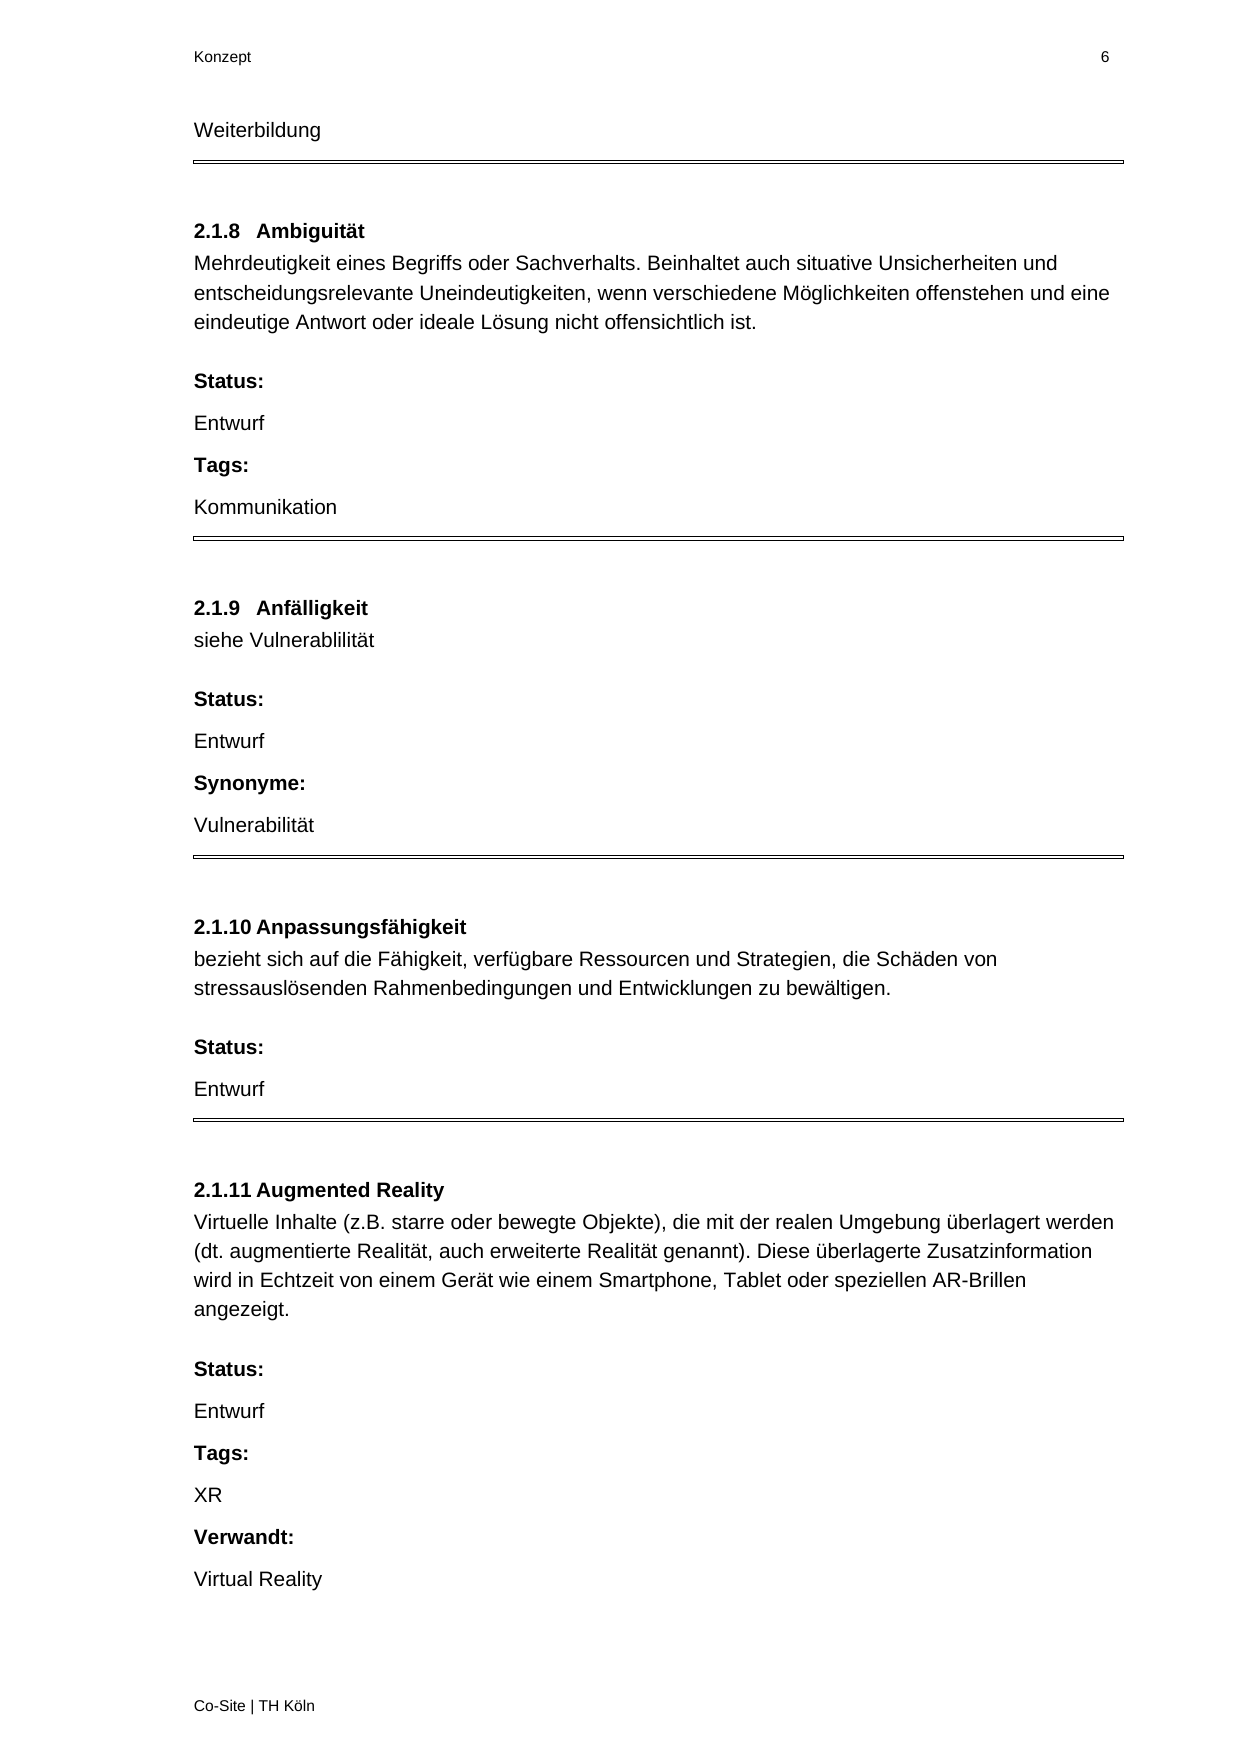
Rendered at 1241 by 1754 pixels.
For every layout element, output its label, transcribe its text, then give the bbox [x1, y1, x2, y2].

text Status: [194, 1356, 1124, 1380]
text Kommunikation [194, 495, 1124, 519]
text Status: [194, 1035, 1124, 1059]
text Status: [194, 369, 1124, 393]
text Entwurf [194, 729, 1124, 753]
subtitle Augmented Reality [194, 1178, 1124, 1202]
text Vulnerabilität [194, 813, 1124, 837]
text Tags: [194, 1441, 1124, 1464]
text Entwurf [194, 1398, 1124, 1422]
subtitle Anpassungsfähigkeit [194, 914, 1124, 938]
text Entwurf [194, 1077, 1124, 1101]
text Virtual Reality [194, 1567, 1124, 1591]
text Tags: [194, 453, 1124, 477]
text XR [194, 1483, 1124, 1507]
text Verwandt: [194, 1525, 1124, 1549]
subtitle Ambiguität [194, 219, 1124, 243]
text Synonyme: [194, 771, 1124, 795]
text Status: [194, 687, 1124, 711]
subtitle Anfälligkeit [194, 596, 1124, 620]
text Weiterbildung [194, 118, 1124, 142]
text Entwurf [194, 411, 1124, 435]
